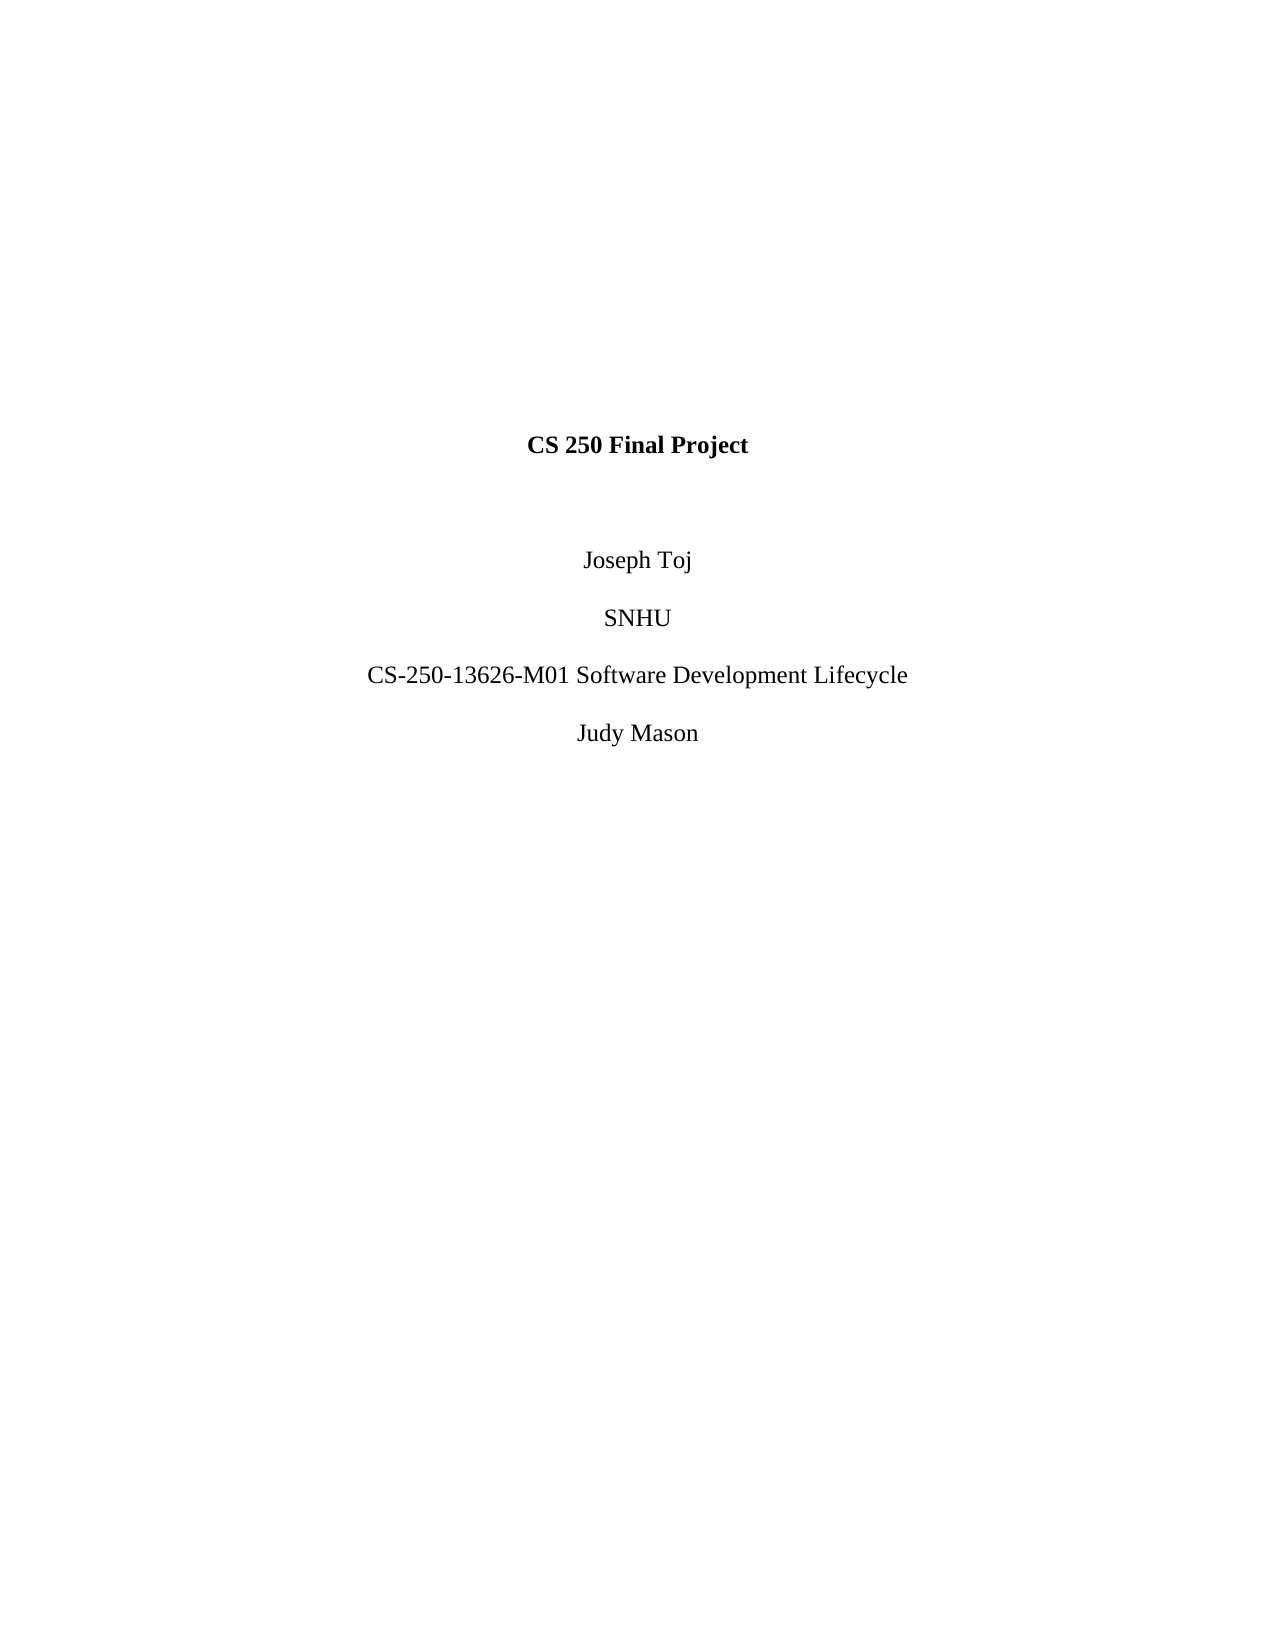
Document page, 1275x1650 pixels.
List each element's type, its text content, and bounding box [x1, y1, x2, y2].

subtitle CS-250-13626-M01 Software Development Lifecycle [150, 660, 1125, 689]
subtitle SNHU [150, 603, 1125, 631]
subtitle Judy Mason [150, 718, 1125, 746]
subtitle Joseph Toj [150, 545, 1125, 574]
title CS 250 Final Project [150, 430, 1125, 459]
